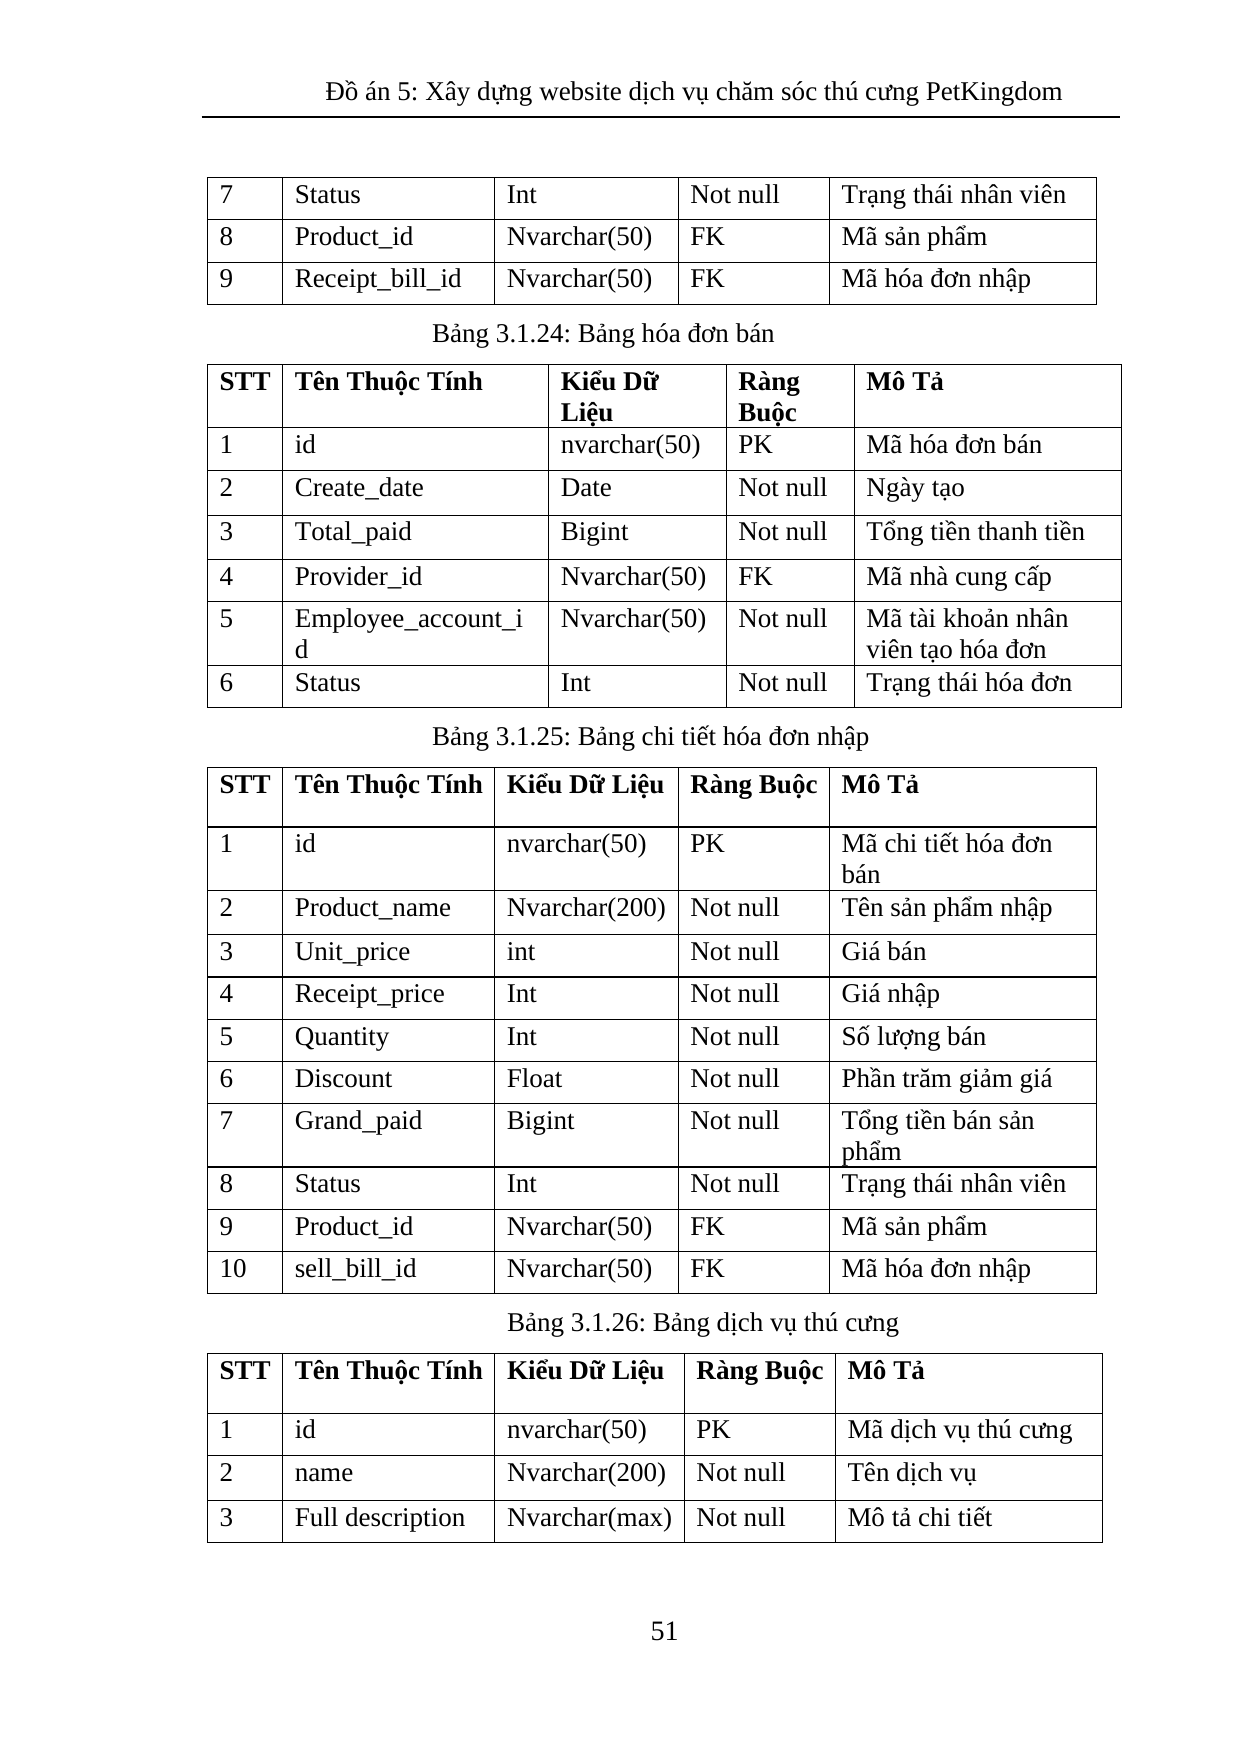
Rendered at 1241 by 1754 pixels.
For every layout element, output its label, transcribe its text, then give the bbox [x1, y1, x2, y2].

table_cell 2 [208, 1456, 282, 1500]
table_cell Not null [727, 602, 854, 664]
table_cell Float [495, 1062, 678, 1103]
table_header Mô Tả [855, 365, 1121, 427]
table_cell Int [495, 978, 678, 1019]
table_cell Phần trăm giảm giá [830, 1062, 1096, 1103]
table_cell Nvarchar(200) [495, 1456, 684, 1500]
table_cell Mã chi tiết hóa đơn bán [830, 828, 1096, 890]
table_cell Not null [679, 1020, 829, 1061]
table_cell Not null [679, 1168, 829, 1208]
table_cell Not null [685, 1456, 835, 1500]
table_cell 8 [208, 1168, 282, 1208]
table_cell Trạng thái nhân viên [830, 1168, 1096, 1208]
table_header Ràng Buộc [727, 365, 854, 427]
table_cell Create_date [283, 471, 548, 514]
table_header Tên Thuộc Tính [283, 768, 494, 826]
table_cell 5 [208, 1020, 282, 1061]
text Bảng 3.1.25: Bảng chi tiết hóa đơn nhập [432, 720, 1122, 751]
table_cell 1 [208, 428, 282, 470]
table_cell PK [679, 828, 829, 890]
table_cell Product_id [283, 1210, 494, 1251]
table_cell 7 [208, 178, 282, 219]
table_cell Not null [727, 471, 854, 514]
table_cell Mã hóa đơn nhập [830, 263, 1096, 304]
table_cell FK [679, 220, 829, 262]
table_cell int [495, 935, 678, 976]
table_cell 6 [208, 1062, 282, 1103]
table_header Kiểu Dữ Liệu [495, 1354, 684, 1412]
table_cell Mã tài khoản nhân viên tạo hóa đơn [855, 602, 1121, 664]
table_cell Giá bán [830, 935, 1096, 976]
table_header Mô Tả [836, 1354, 1102, 1412]
table_cell Int [495, 178, 678, 219]
table_cell Trạng thái nhân viên [830, 178, 1096, 219]
table_cell Bigint [495, 1104, 678, 1166]
table_cell Receipt_bill_id [283, 263, 494, 304]
table_cell nvarchar(50) [495, 828, 678, 890]
table_cell Mã sản phẩm [830, 220, 1096, 262]
table_cell Mã dịch vụ thú cưng [836, 1414, 1102, 1455]
table_cell 4 [208, 978, 282, 1019]
table_cell id [283, 828, 494, 890]
table_cell 5 [208, 602, 282, 664]
table_cell Not null [727, 666, 854, 707]
table_cell Mã nhà cung cấp [855, 560, 1121, 601]
table_cell 8 [208, 220, 282, 262]
table_cell Nvarchar(max) [495, 1501, 684, 1542]
table_header Kiểu Dữ Liệu [495, 768, 678, 826]
table_cell 3 [208, 516, 282, 559]
table_cell Unit_price [283, 935, 494, 976]
table_cell Status [283, 666, 548, 707]
table_cell 2 [208, 891, 282, 934]
table_cell Full description [283, 1501, 494, 1542]
table_header Ràng Buộc [679, 768, 829, 826]
table_cell Not null [727, 516, 854, 559]
table_cell 1 [208, 1414, 282, 1455]
table_cell Not null [679, 891, 829, 934]
text Bảng 3.1.26: Bảng dịch vụ thú cưng [432, 1306, 1122, 1338]
table_cell Status [283, 1168, 494, 1208]
table_cell Mã hóa đơn bán [855, 428, 1121, 470]
table_header Ràng Buộc [685, 1354, 835, 1412]
table_cell Tổng tiền bán sản phẩm [830, 1104, 1096, 1166]
table_header Tên Thuộc Tính [283, 1354, 494, 1412]
table_cell Mã hóa đơn nhập [830, 1252, 1096, 1293]
table_cell Int [549, 666, 726, 707]
table_header Mô Tả [830, 768, 1096, 826]
table_cell Mã sản phẩm [830, 1210, 1096, 1251]
table_cell FK [727, 560, 854, 601]
table_cell Nvarchar(50) [495, 220, 678, 262]
table_cell Tên dịch vụ [836, 1456, 1102, 1500]
table_cell Not null [685, 1501, 835, 1542]
table_cell Int [495, 1020, 678, 1061]
table_cell Not null [679, 1062, 829, 1103]
table_cell Tổng tiền thanh tiền [855, 516, 1121, 559]
table_cell 3 [208, 1501, 282, 1542]
table_header STT [208, 1354, 282, 1412]
table_header Kiểu Dữ Liệu [549, 365, 726, 427]
table_cell Nvarchar(50) [495, 263, 678, 304]
table_cell PK [727, 428, 854, 470]
table_cell Product_name [283, 891, 494, 934]
table_cell id [283, 428, 548, 470]
table_cell Not null [679, 978, 829, 1019]
table_cell Grand_paid [283, 1104, 494, 1166]
table_cell 10 [208, 1252, 282, 1293]
table_cell Discount [283, 1062, 494, 1103]
table_cell Int [495, 1168, 678, 1208]
table_header STT [208, 365, 282, 427]
table_cell Not null [679, 178, 829, 219]
table_cell Nvarchar(50) [495, 1252, 678, 1293]
table_cell 1 [208, 828, 282, 890]
table_cell FK [679, 1252, 829, 1293]
table_cell Product_id [283, 220, 494, 262]
table_cell Nvarchar(50) [549, 602, 726, 664]
table_cell Mô tả chi tiết [836, 1501, 1102, 1542]
table_cell Receipt_price [283, 978, 494, 1019]
table_cell 6 [208, 666, 282, 707]
table_cell 7 [208, 1104, 282, 1166]
table_cell Giá nhập [830, 978, 1096, 1019]
table_cell nvarchar(50) [495, 1414, 684, 1455]
table_cell Quantity [283, 1020, 494, 1061]
table_cell Total_paid [283, 516, 548, 559]
table_cell FK [679, 1210, 829, 1251]
table_cell Date [549, 471, 726, 514]
table_header Tên Thuộc Tính [283, 365, 548, 427]
table_cell PK [685, 1414, 835, 1455]
table_cell Ngày tạo [855, 471, 1121, 514]
table_cell id [283, 1414, 494, 1455]
table_cell Bigint [549, 516, 726, 559]
table_cell 9 [208, 1210, 282, 1251]
table_cell Not null [679, 935, 829, 976]
table_cell Nvarchar(200) [495, 891, 678, 934]
text Bảng 3.1.24: Bảng hóa đơn bán [432, 317, 1122, 348]
table_cell Provider_id [283, 560, 548, 601]
table_cell Số lượng bán [830, 1020, 1096, 1061]
table_cell FK [679, 263, 829, 304]
table_cell 9 [208, 263, 282, 304]
table_cell Trạng thái hóa đơn [855, 666, 1121, 707]
table_cell 3 [208, 935, 282, 976]
table_cell Not null [679, 1104, 829, 1166]
table_cell Nvarchar(50) [495, 1210, 678, 1251]
table_cell nvarchar(50) [549, 428, 726, 470]
table_cell 4 [208, 560, 282, 601]
table_cell Tên sản phẩm nhập [830, 891, 1096, 934]
table_cell 2 [208, 471, 282, 514]
table_cell sell_bill_id [283, 1252, 494, 1293]
table_cell Nvarchar(50) [549, 560, 726, 601]
table_header STT [208, 768, 282, 826]
table_cell name [283, 1456, 494, 1500]
table_cell Status [283, 178, 494, 219]
table_cell Employee_account_id [283, 602, 548, 664]
